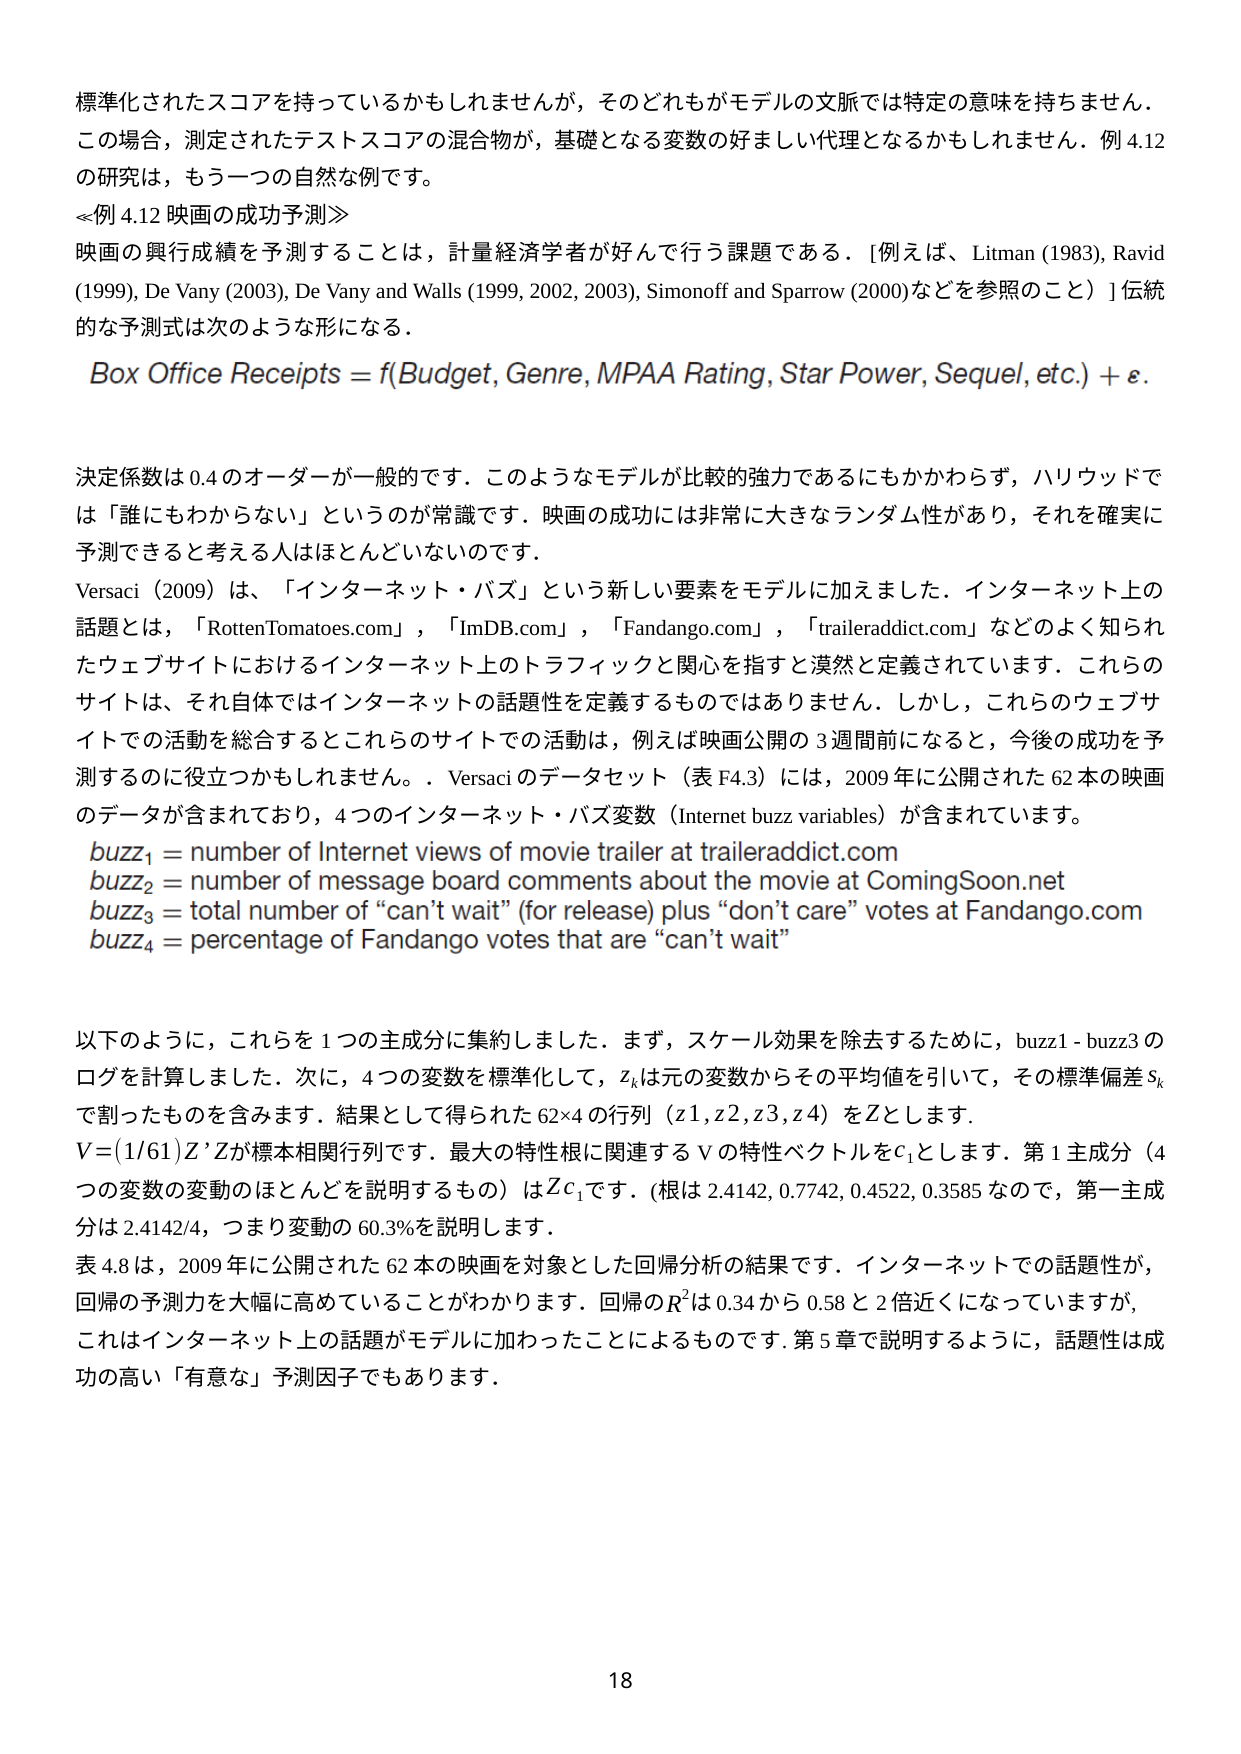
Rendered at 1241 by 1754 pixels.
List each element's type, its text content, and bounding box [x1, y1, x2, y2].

text 映画の興行成績を予測することは，計量経済学者が好んで行う課題である．[例えば、Litman (1983), Ravid (1999), De Vany (2003), De Vany and Walls (1999, 2002, 2003), Simonoff and Sparrow (2000)などを参照のこと）] 伝統的な予測式は次のような形になる． [75, 232, 1165, 345]
picture [75, 345, 1166, 405]
text ≪例4.12 映画の成功予測≫ [75, 195, 1165, 232]
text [75, 82, 1165, 195]
text 以下のように，これらを1つの主成分に集約しました．まず，スケール効果を除去するために，buzz1 - buzz3のログを計算しました．次に，4つの変数を標準化して，は元の変数からその平均値を引いて，その標準偏差で割ったものを含みます．結果として得られた62×4の行列（）をとします. [75, 1020, 1165, 1132]
text Versaci（2009）は、「インターネット・バズ」という新しい要素をモデルに加えました．インターネット上の話題とは，「RottenTomatoes.com」，「ImDB.com」，「Fandango.com」，「traileraddict.com」などのよく知られたウェブサイトにおけるインターネット上のトラフィックと関心を指すと漠然と定義されています．これらのサイトは、それ自体ではインターネットの話題性を定義するものではありません．しかし，これらのウェブサイトでの活動を総合するとこれらのサイトでの活動は，例えば映画公開の3週間前になると，今後の成功を予測するのに役立つかもしれません。．Versaciのデータセット（表F4.3）には，2009年に公開された62本の映画のデータが含まれており，4つのインターネット・バズ変数（Internet buzz variables）が含まれています。 [75, 570, 1165, 832]
text 表4.8は，2009年に公開された62本の映画を対象とした回帰分析の結果です．インターネットでの話題性が，回帰の予測力を大幅に高めていることがわかります．回帰のは0.34から0.58と2倍近くになっていますが, [75, 1245, 1165, 1320]
picture [75, 832, 1166, 964]
text 決定係数は0.4のオーダーが一般的です．このようなモデルが比較的強力であるにもかかわらず，ハリウッドでは「誰にもわからない」というのが常識です．映画の成功には非常に大きなランダム性があり，それを確実に予測できると考える人はほとんどいないのです． [75, 457, 1165, 570]
text これはインターネット上の話題がモデルに加わったことによるものです. 第5章で説明するように，話題性は成功の高い「有意な」予測因子でもあります． [75, 1320, 1165, 1395]
text が標本相関行列です．最大の特性根に関連するVの特性ベクトルをとします．第1主成分（4つの変数の変動のほとんどを説明するもの）はです．(根は2.4142, 0.7742, 0.4522, 0.3585なので，第一主成分は2.4142/4，つまり変動の60.3%を説明します． [75, 1132, 1165, 1245]
